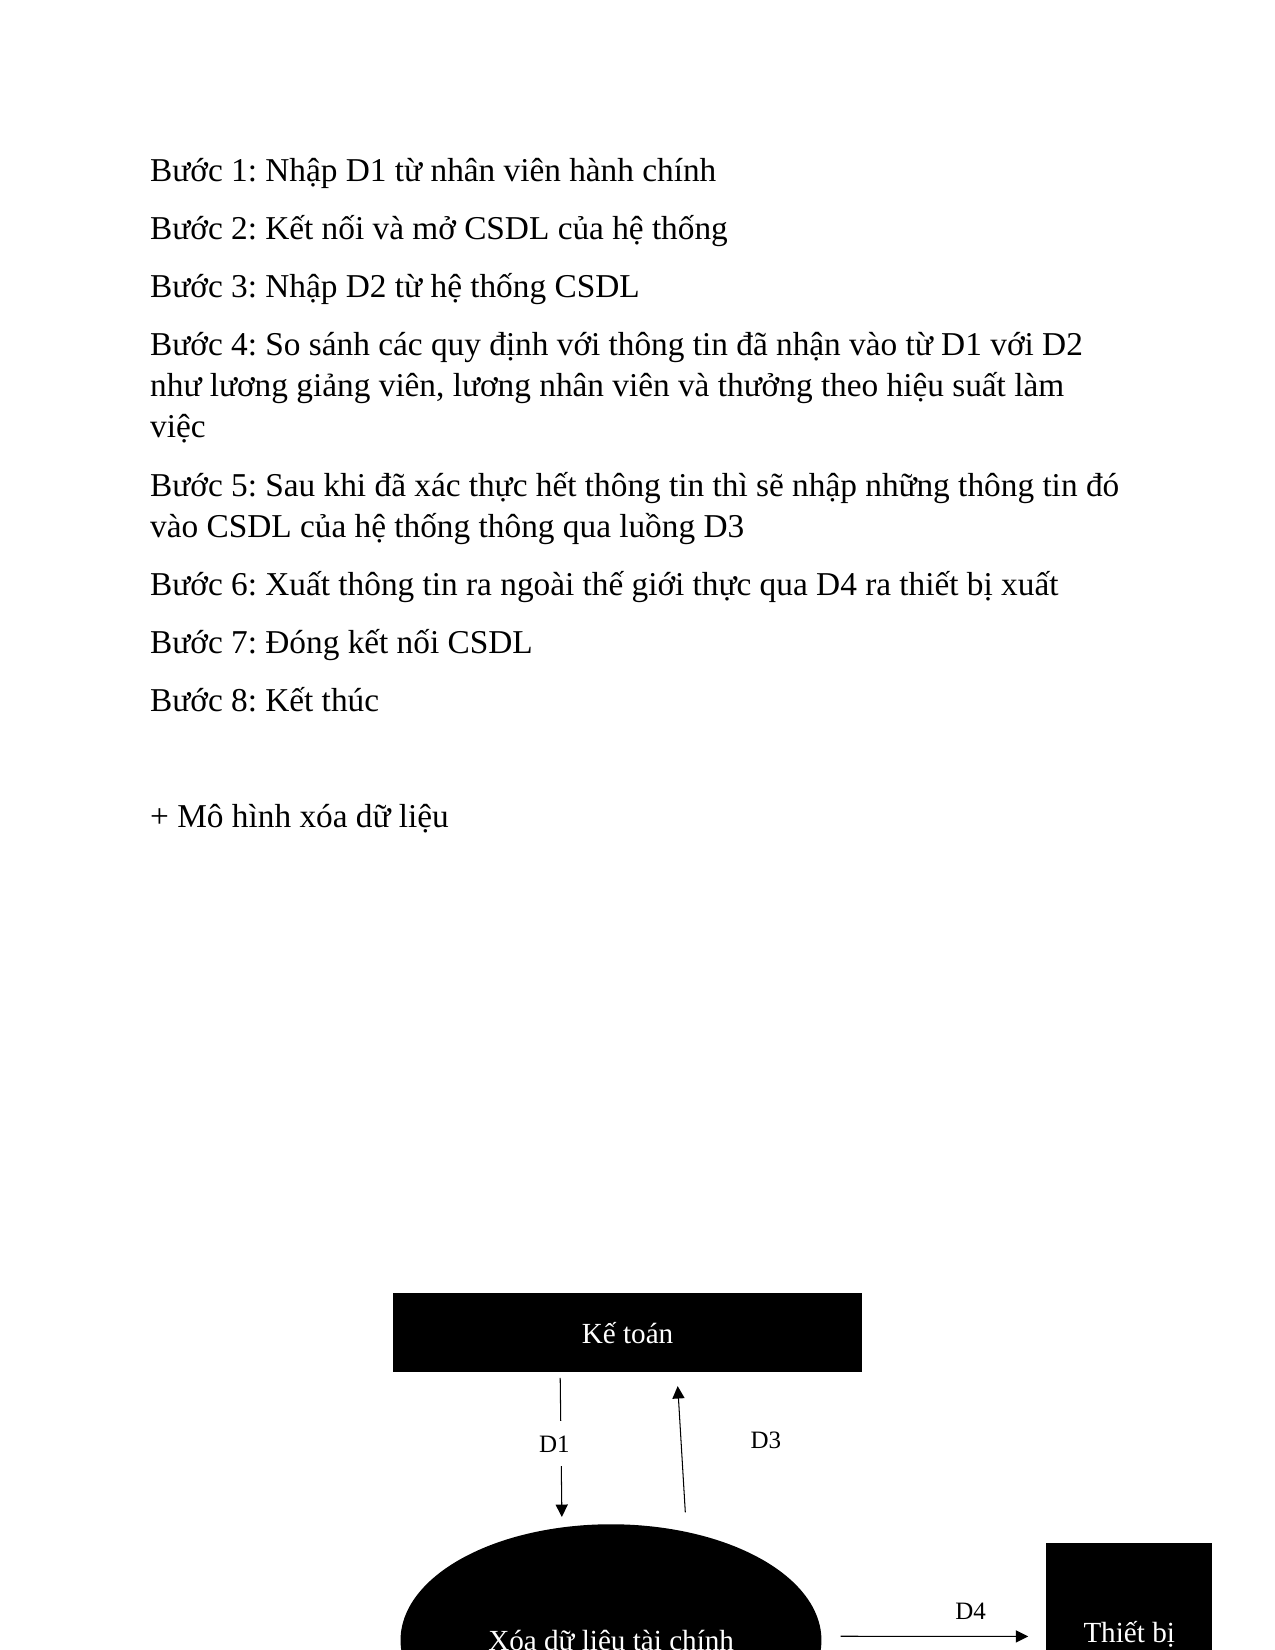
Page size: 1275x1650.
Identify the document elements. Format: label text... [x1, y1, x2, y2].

text Bước 5: Sau khi đã xác thực hết thông tin thì sẽ nhập những thông tin đó vào CSDL của hệ thống thông qua luồng D3 [150, 465, 1125, 544]
text Bước 6: Xuất thông tin ra ngoài thế giới thực qua D4 ra thiết bị xuất [150, 564, 1125, 602]
text Bước 7: Đóng kết nối CSDL [150, 622, 1125, 661]
text Bước 8: Kết thúc [150, 680, 1125, 718]
text Bước 1: Nhập D1 từ nhân viên hành chính [150, 150, 1125, 188]
text Bước 2: Kết nối và mở CSDL của hệ thống [150, 208, 1125, 246]
text Bước 3: Nhập D2 từ hệ thống CSDL [150, 266, 1125, 304]
text + Mô hình xóa dữ liệu [150, 796, 1125, 834]
text Bước 4: So sánh các quy định với thông tin đã nhận vào từ D1 với D2 như lương giảng viên, lương nhân viên và thưởng theo hiệu suất làm việc [150, 324, 1125, 445]
